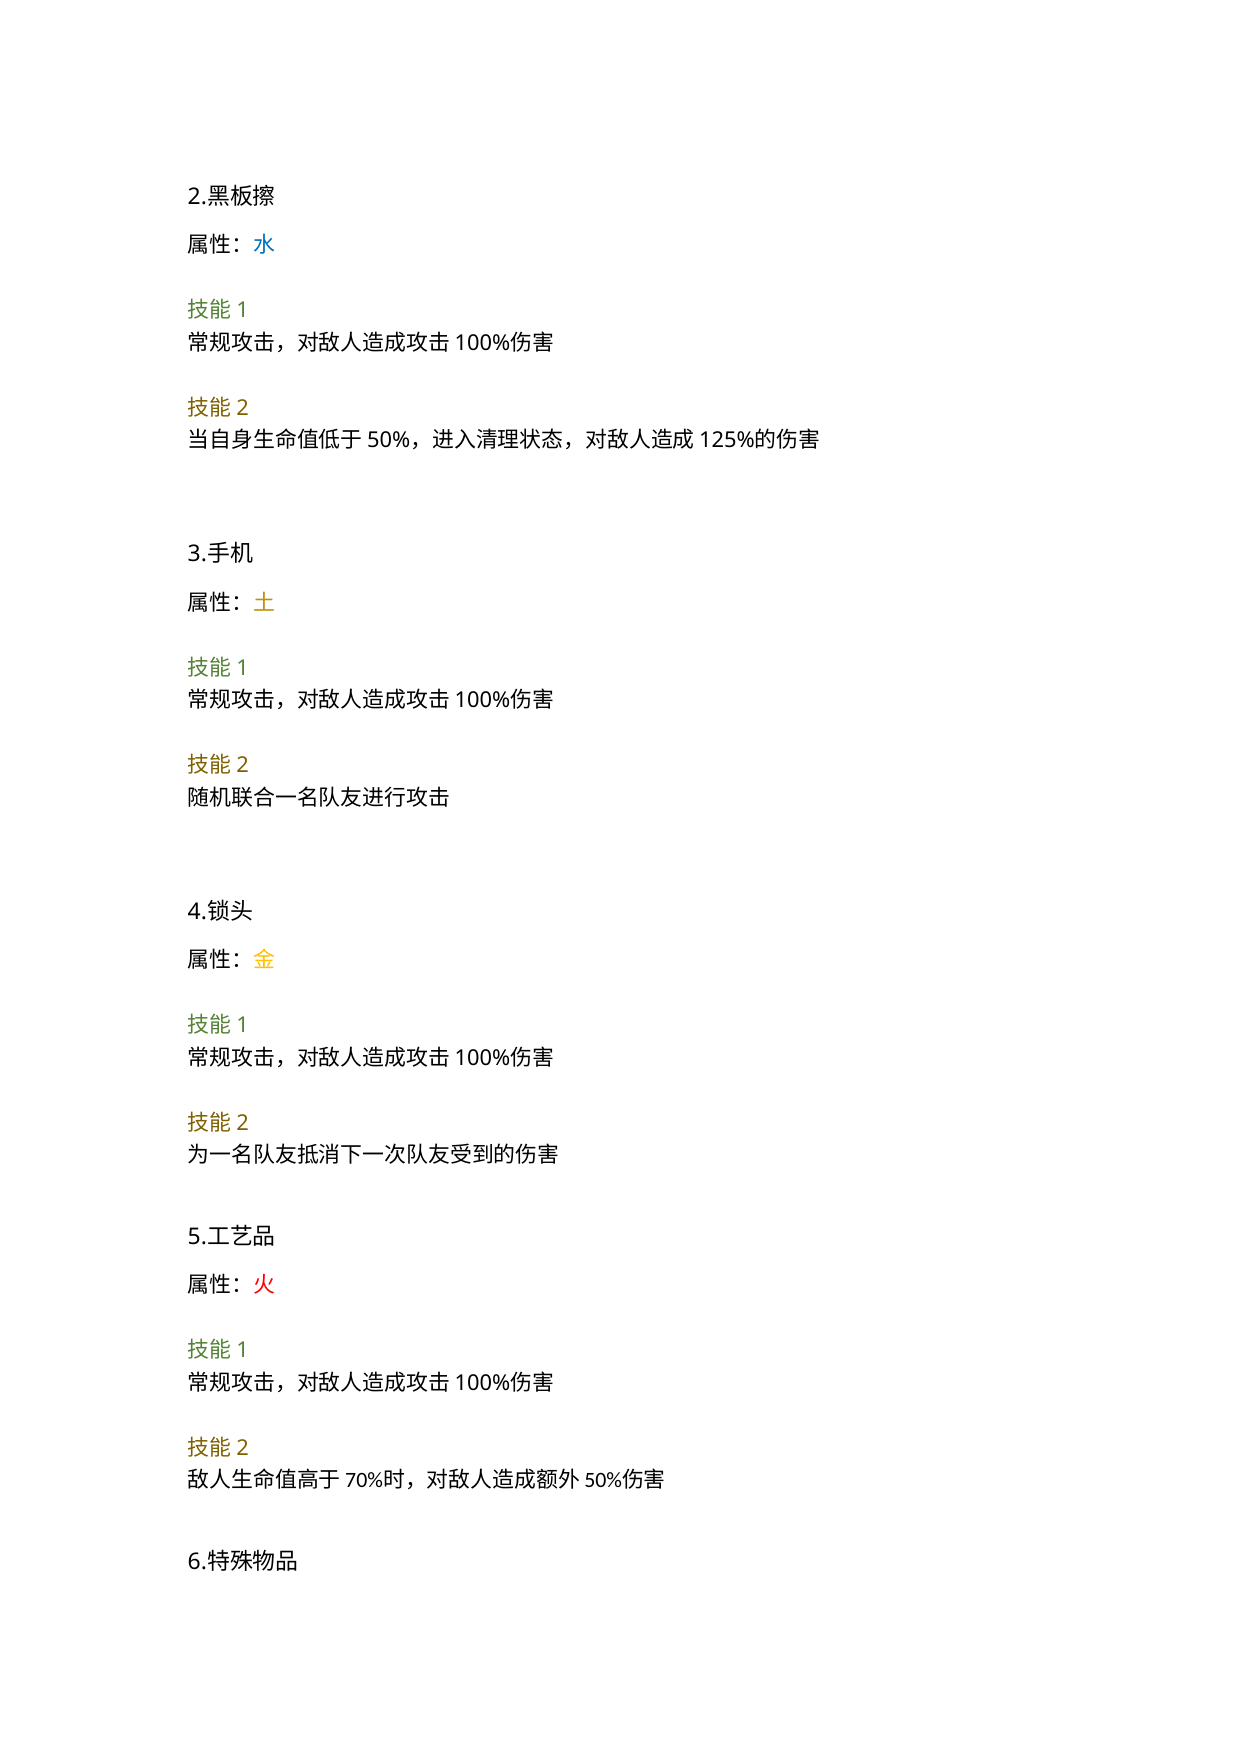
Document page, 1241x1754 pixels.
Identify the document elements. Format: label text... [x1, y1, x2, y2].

list 技能 2 [187, 747, 1053, 779]
list 技能 2 [187, 1429, 1053, 1462]
list 属性：金 [187, 942, 1053, 974]
list 技能 1 [187, 292, 1053, 324]
list 属性：水 [187, 227, 1053, 259]
list 技能 2 [187, 389, 1053, 422]
list 属性：火 [187, 1267, 1053, 1299]
list 技能 2 [187, 1104, 1053, 1137]
list 随机联合一名队友进行攻击 [187, 779, 1053, 812]
list 常规攻击，对敌人造成攻击100%伤害 [187, 682, 1053, 714]
list 为一名队友抵消下一次队友受到的伤害 [187, 1137, 1053, 1169]
list 技能 1 [187, 649, 1053, 682]
list 2.黑板擦 [187, 162, 1053, 227]
list 当自身生命值低于50%，进入清理状态，对敌人造成125%的伤害 [187, 422, 1053, 454]
list 敌人生命值高于70%时，对敌人造成额外50%伤害 [187, 1462, 1053, 1494]
list 常规攻击，对敌人造成攻击100%伤害 [187, 324, 1053, 357]
list 技能 1 [187, 1007, 1053, 1039]
list 属性：土 [187, 584, 1053, 617]
list 技能 1 [187, 1332, 1053, 1364]
list 6.特殊物品 [187, 1527, 1053, 1592]
list 4.锁头 [187, 877, 1053, 942]
list 5.工艺品 [187, 1202, 1053, 1267]
list 常规攻击，对敌人造成攻击100%伤害 [187, 1364, 1053, 1397]
list 常规攻击，对敌人造成攻击100%伤害 [187, 1039, 1053, 1072]
list 3.手机 [187, 519, 1053, 584]
